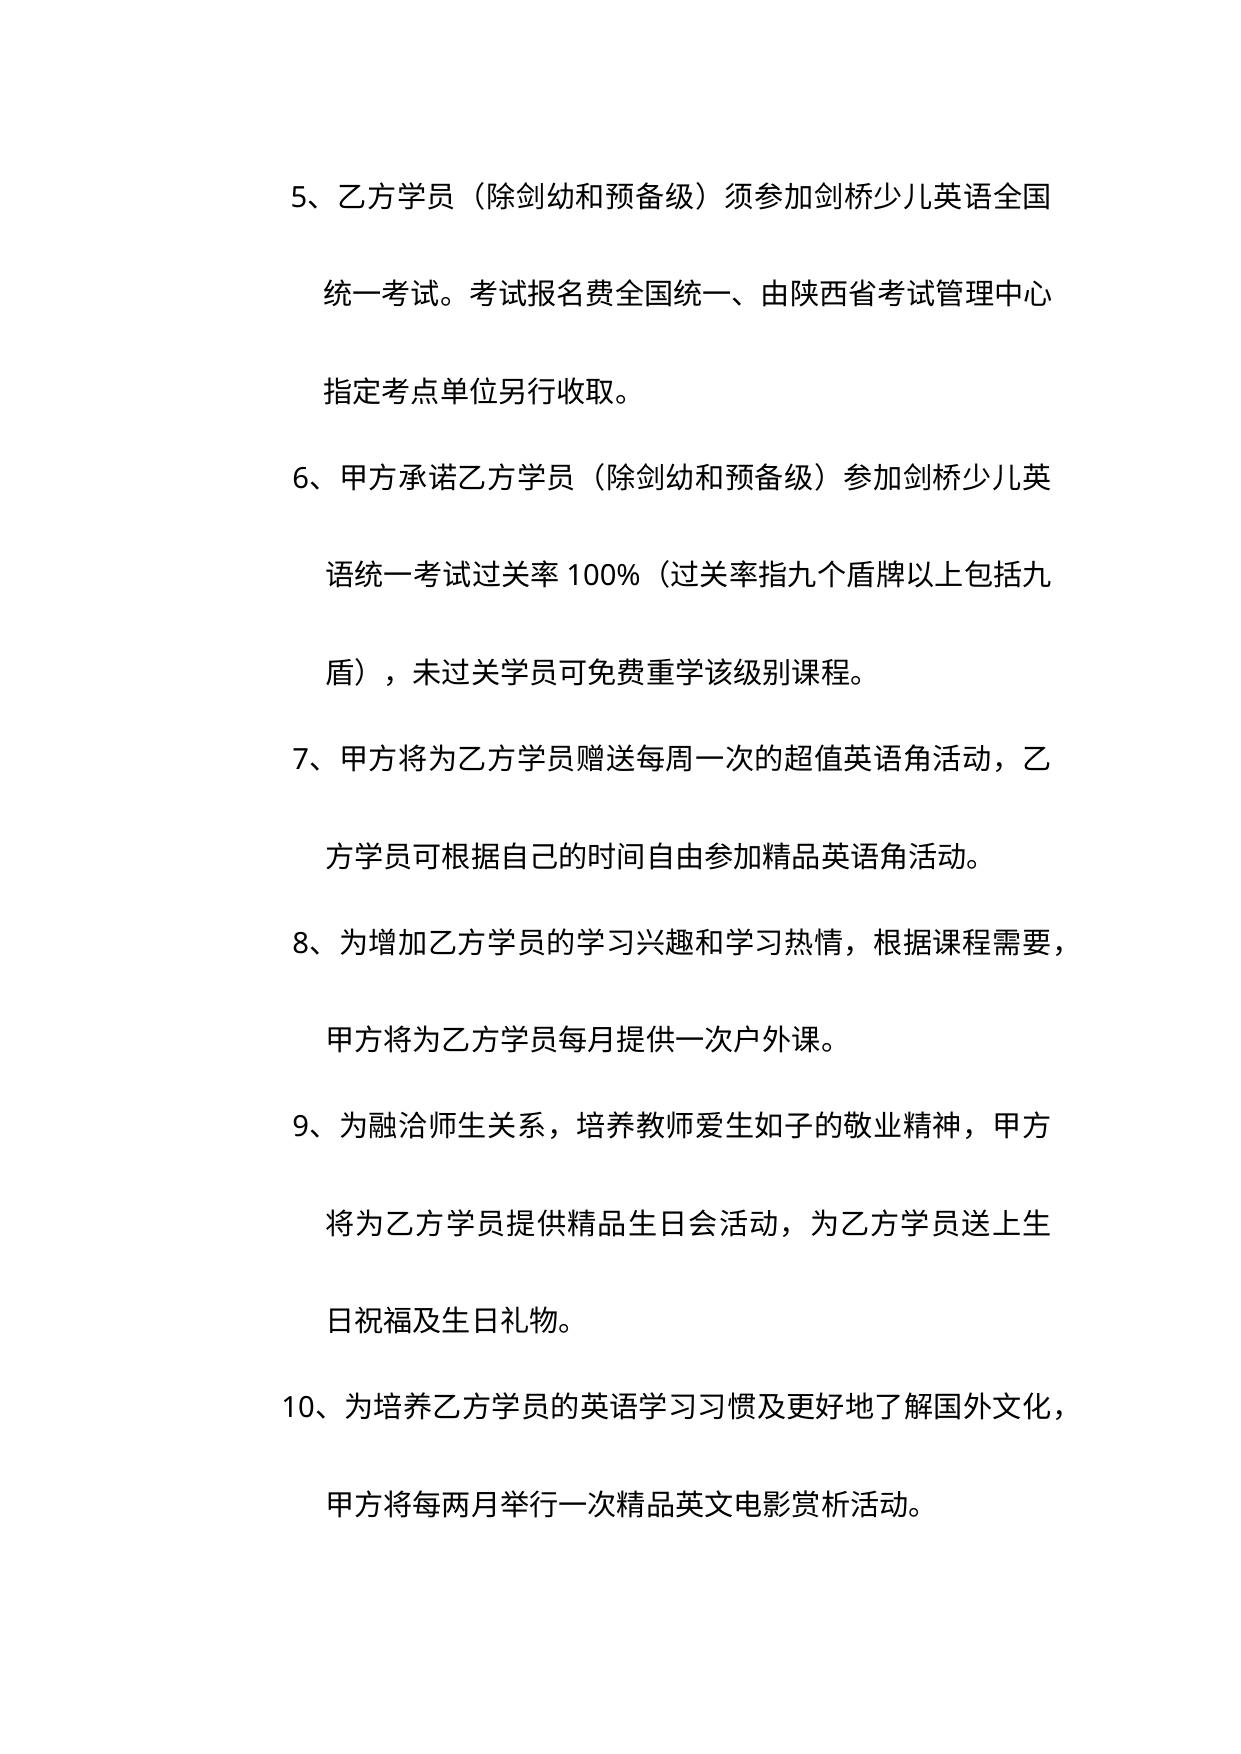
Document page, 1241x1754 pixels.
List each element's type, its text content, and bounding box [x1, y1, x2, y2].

text 9、为融洽师生关系，培养教师爱生如子的敬业精神，甲方将为乙方学员提供精品生日会活动，为乙方学员送上生日祝福及生日礼物。 [292, 1092, 1053, 1352]
text 10、为培养乙方学员的英语学习习惯及更好地了解国外文化，甲方将每两月举行一次精品英文电影赏析活动。 [281, 1373, 1053, 1535]
text 8、为增加乙方学员的学习兴趣和学习热情，根据课程需要，甲方将为乙方学员每月提供一次户外课。 [292, 908, 1053, 1070]
text 6、甲方承诺乙方学员（除剑幼和预备级）参加剑桥少儿英语统一考试过关率100%（过关率指九个盾牌以上包括九盾），未过关学员可免费重学该级别课程。 [292, 443, 1053, 703]
text 5、乙方学员（除剑幼和预备级）须参加剑桥少儿英语全国统一考试。考试报名费全国统一、由陕西省考试管理中心指定考点单位另行收取。 [290, 162, 1053, 422]
text 7、甲方将为乙方学员赠送每周一次的超值英语角活动，乙方学员可根据自己的时间自由参加精品英语角活动。 [292, 724, 1053, 887]
